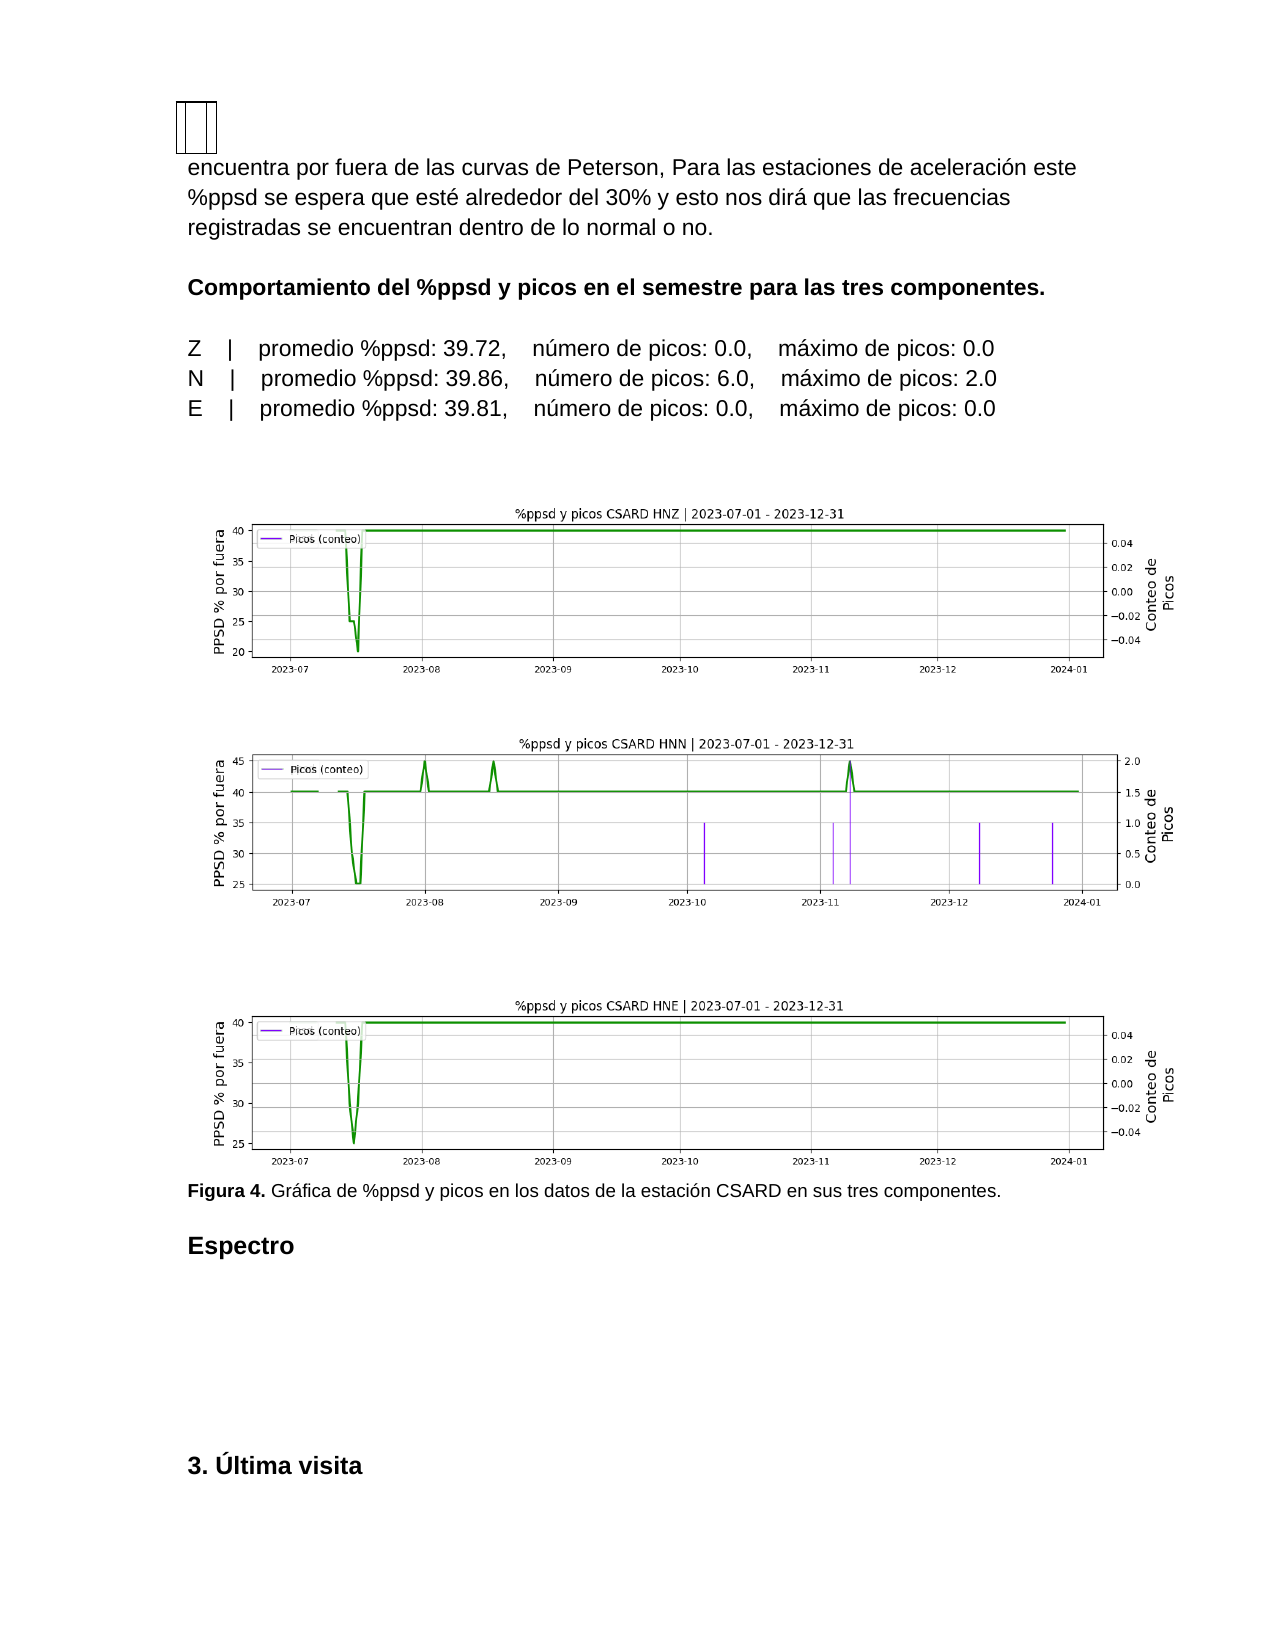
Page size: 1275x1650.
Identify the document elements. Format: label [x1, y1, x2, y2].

text [187, 153, 1087, 1479]
picture [206, 947, 1182, 1173]
picture [206, 455, 1182, 681]
picture [206, 685, 1182, 914]
